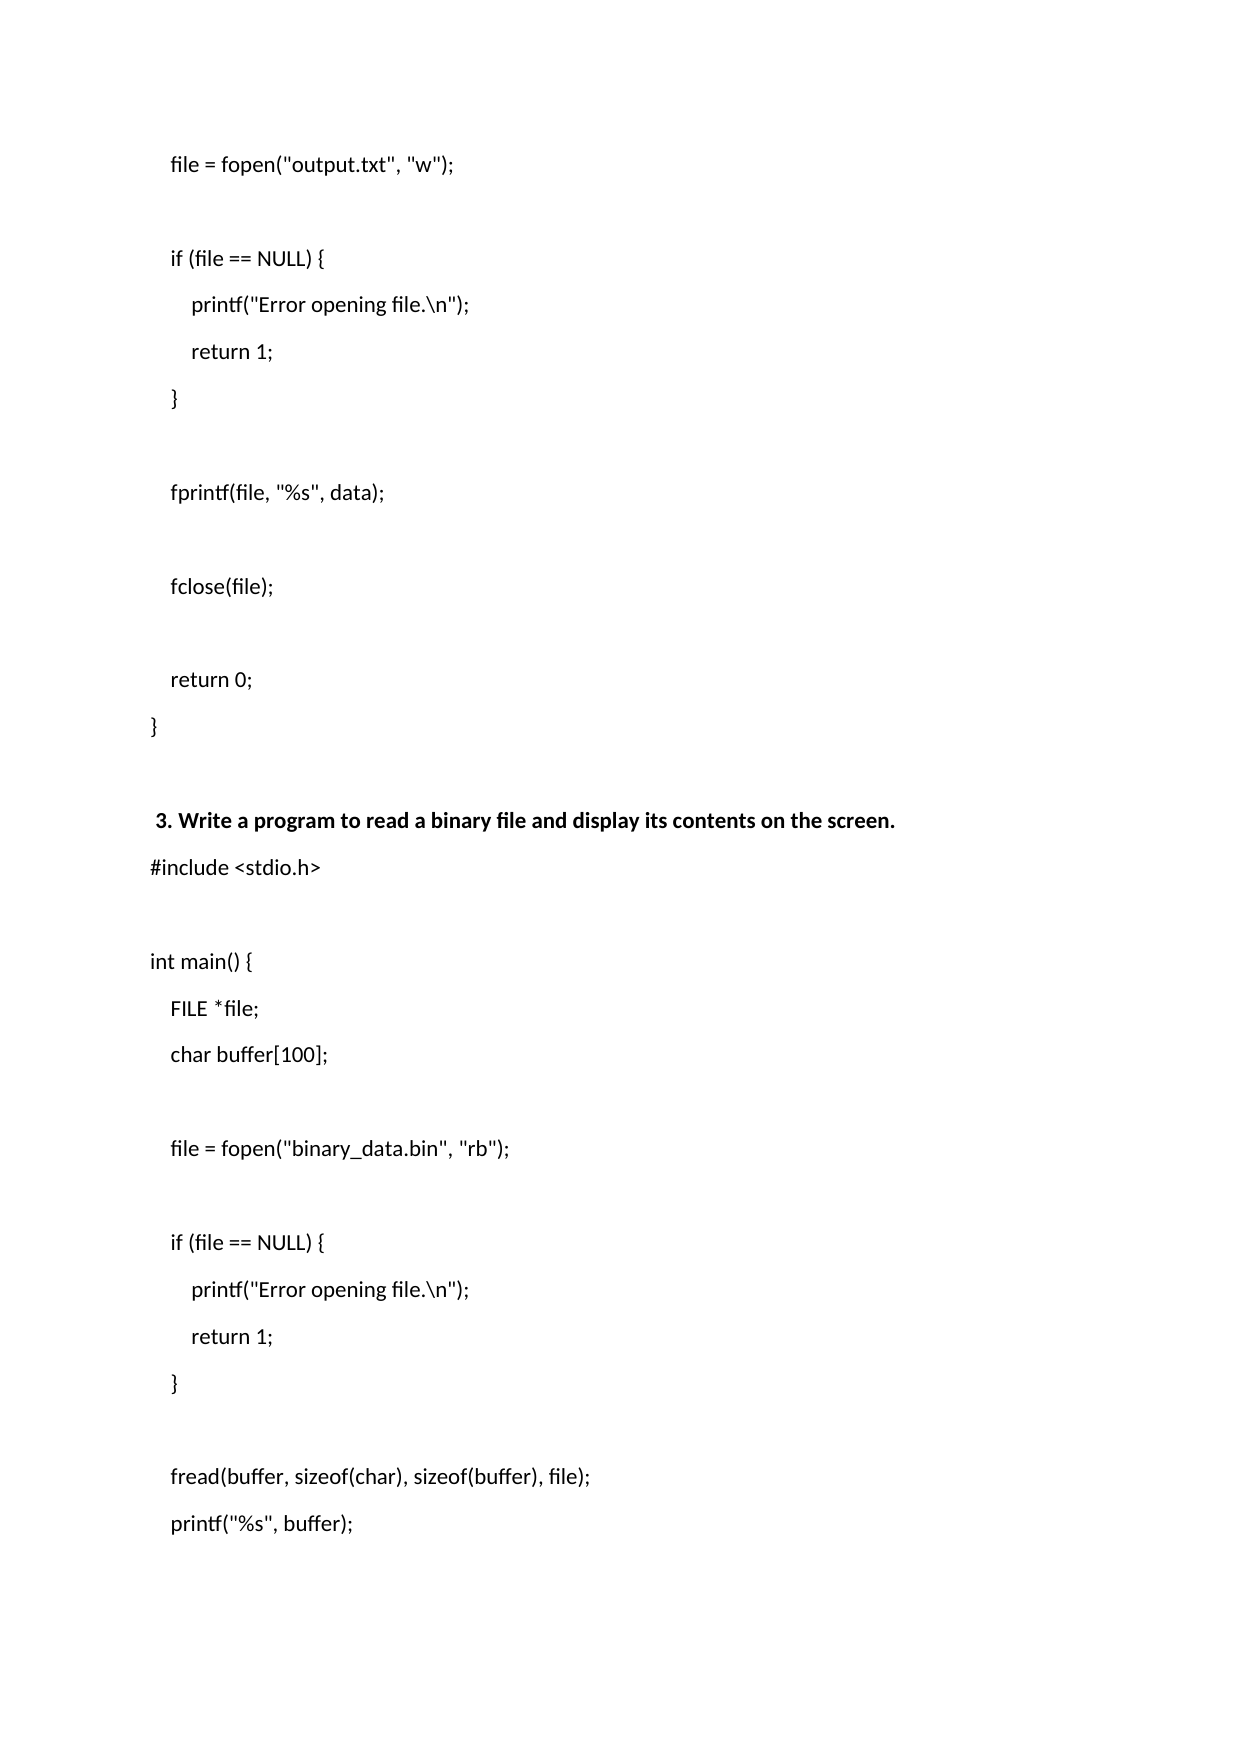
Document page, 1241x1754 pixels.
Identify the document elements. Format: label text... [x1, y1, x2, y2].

text } [150, 712, 1090, 741]
text } [150, 1369, 1090, 1397]
text fclose(file); [150, 572, 1090, 600]
text printf("Error opening file.\n"); [150, 1275, 1090, 1303]
text char buffer[100]; [150, 1041, 1090, 1069]
text return 1; [150, 1322, 1090, 1350]
text printf("Error opening file.\n"); [150, 291, 1090, 319]
text int main() { [150, 947, 1090, 975]
text if (file == NULL) { [150, 244, 1090, 272]
text FILE *file; [150, 994, 1090, 1022]
text 3. Write a program to read a binary file and display its contents on the screen. [150, 806, 1090, 834]
text return 0; [150, 666, 1090, 694]
text file = fopen("binary_data.bin", "rb"); [150, 1134, 1090, 1162]
text printf("%s", buffer); [150, 1509, 1090, 1537]
text return 1; [150, 337, 1090, 366]
text if (file == NULL) { [150, 1228, 1090, 1256]
text fread(buffer, sizeof(char), sizeof(buffer), file); [150, 1462, 1090, 1491]
text } [150, 384, 1090, 412]
text file = fopen("output.txt", "w"); [150, 150, 1090, 178]
text #include <stdio.h> [150, 853, 1090, 881]
text fprintf(file, "%s", data); [150, 478, 1090, 506]
